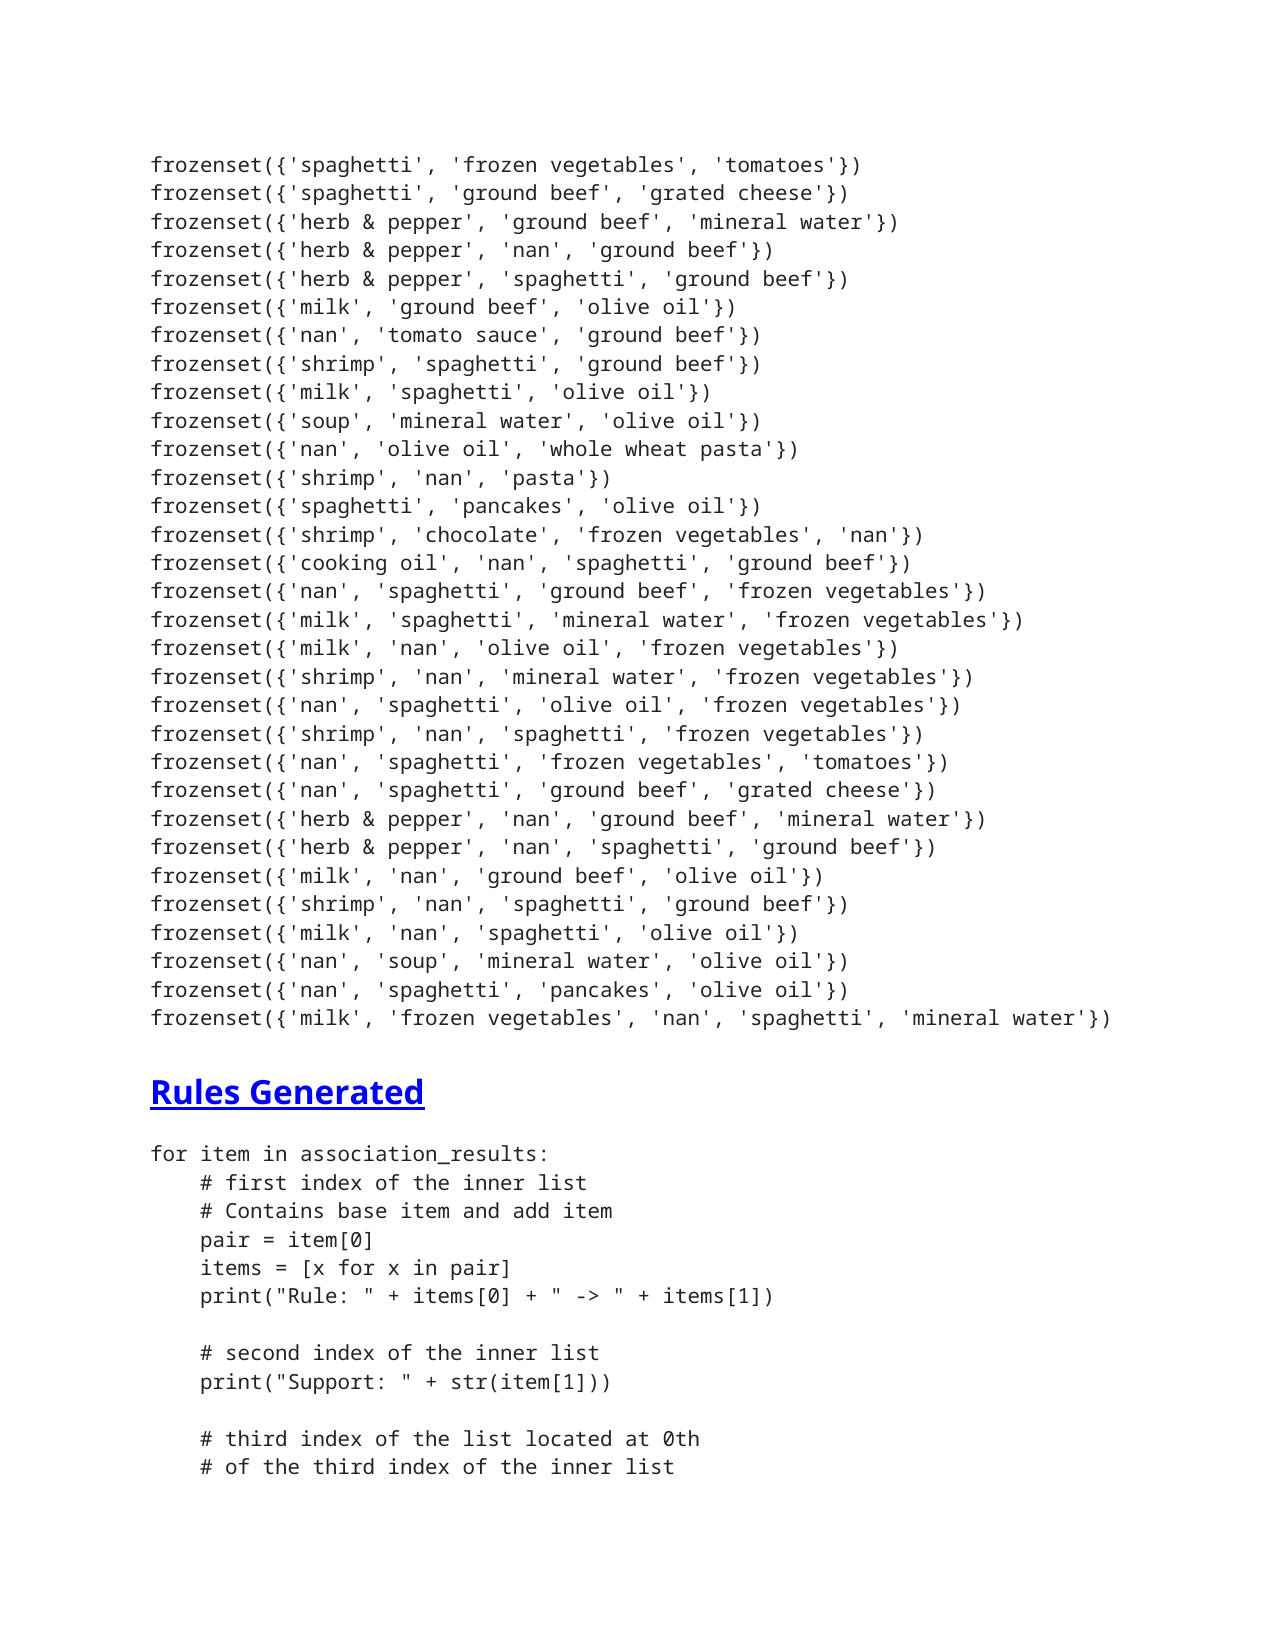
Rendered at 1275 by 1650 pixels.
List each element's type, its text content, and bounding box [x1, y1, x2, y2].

text frozenset({'spaghetti', 'ground beef', 'grated cheese'}) [150, 178, 1125, 207]
text frozenset({'nan', 'spaghetti', 'olive oil', 'frozen vegetables'}) [150, 690, 1125, 719]
text frozenset({'milk', 'spaghetti', 'mineral water', 'frozen vegetables'}) [150, 605, 1125, 633]
text frozenset({'shrimp', 'chocolate', 'frozen vegetables', 'nan'}) [150, 520, 1125, 548]
text frozenset({'spaghetti', 'pancakes', 'olive oil'}) [150, 491, 1125, 520]
text frozenset({'shrimp', 'nan', 'spaghetti', 'frozen vegetables'}) [150, 719, 1125, 747]
text # first index of the inner list [150, 1168, 1125, 1196]
text frozenset({'nan', 'spaghetti', 'ground beef', 'grated cheese'}) [150, 776, 1125, 804]
text frozenset({'soup', 'mineral water', 'olive oil'}) [150, 406, 1125, 434]
text frozenset({'spaghetti', 'frozen vegetables', 'tomatoes'}) [150, 150, 1125, 178]
text print("Rule: " + items[0] + " -> " + items[1]) [150, 1282, 1125, 1310]
text frozenset({'herb & pepper', 'nan', 'ground beef', 'mineral water'}) [150, 804, 1125, 832]
text frozenset({'milk', 'nan', 'spaghetti', 'olive oil'}) [150, 918, 1125, 946]
text frozenset({'cooking oil', 'nan', 'spaghetti', 'ground beef'}) [150, 548, 1125, 577]
text frozenset({'nan', 'olive oil', 'whole wheat pasta'}) [150, 434, 1125, 463]
text # of the third index of the inner list [150, 1452, 1125, 1481]
text print("Support: " + str(item[1])) [150, 1367, 1125, 1395]
text pair = item[0] [150, 1225, 1125, 1253]
text frozenset({'herb & pepper', 'ground beef', 'mineral water'}) [150, 207, 1125, 235]
text frozenset({'nan', 'spaghetti', 'pancakes', 'olive oil'}) [150, 975, 1125, 1003]
text # third index of the list located at 0th [150, 1424, 1125, 1452]
text frozenset({'nan', 'spaghetti', 'ground beef', 'frozen vegetables'}) [150, 577, 1125, 605]
text frozenset({'shrimp', 'nan', 'mineral water', 'frozen vegetables'}) [150, 662, 1125, 690]
text frozenset({'milk', 'nan', 'olive oil', 'frozen vegetables'}) [150, 633, 1125, 662]
text frozenset({'herb & pepper', 'nan', 'spaghetti', 'ground beef'}) [150, 832, 1125, 861]
text frozenset({'nan', 'tomato sauce', 'ground beef'}) [150, 321, 1125, 349]
text frozenset({'milk', 'nan', 'ground beef', 'olive oil'}) [150, 861, 1125, 889]
text frozenset({'shrimp', 'nan', 'pasta'}) [150, 463, 1125, 491]
text for item in association_results: [150, 1139, 1125, 1168]
text frozenset({'shrimp', 'nan', 'spaghetti', 'ground beef'}) [150, 889, 1125, 918]
text frozenset({'nan', 'soup', 'mineral water', 'olive oil'}) [150, 946, 1125, 975]
text Rules Generated [150, 1069, 1125, 1114]
text frozenset({'herb & pepper', 'nan', 'ground beef'}) [150, 235, 1125, 264]
text frozenset({'milk', 'spaghetti', 'olive oil'}) [150, 377, 1125, 406]
text items = [x for x in pair] [150, 1253, 1125, 1282]
text # Contains base item and add item [150, 1196, 1125, 1225]
text frozenset({'nan', 'spaghetti', 'frozen vegetables', 'tomatoes'}) [150, 747, 1125, 776]
text frozenset({'herb & pepper', 'spaghetti', 'ground beef'}) [150, 264, 1125, 292]
text # second index of the inner list [150, 1338, 1125, 1367]
text frozenset({'milk', 'ground beef', 'olive oil'}) [150, 292, 1125, 321]
text frozenset({'milk', 'frozen vegetables', 'nan', 'spaghetti', 'mineral water'}) [150, 1003, 1125, 1032]
text frozenset({'shrimp', 'spaghetti', 'ground beef'}) [150, 349, 1125, 377]
